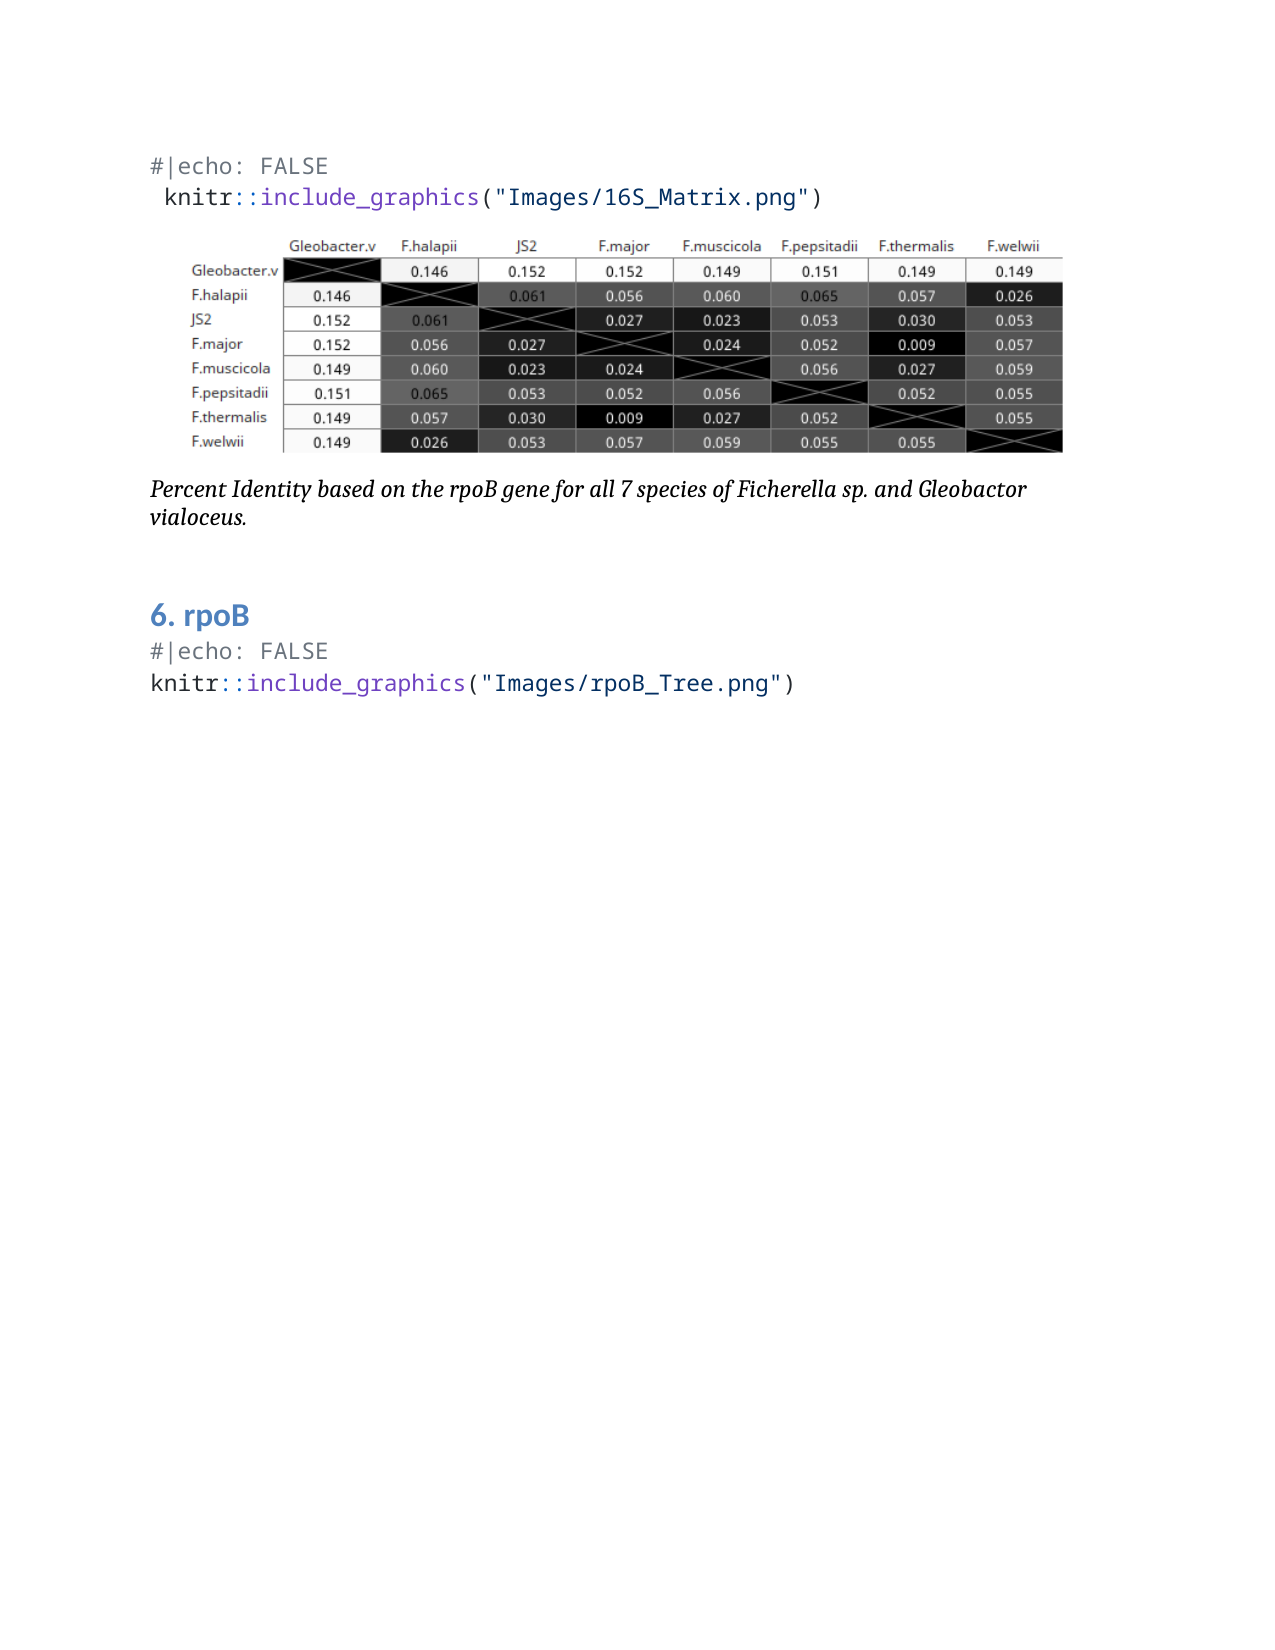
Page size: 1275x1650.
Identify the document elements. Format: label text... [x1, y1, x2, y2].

picture [188, 233, 1064, 454]
text #|echo: FALSE knitr::include_graphics("Images/rpoB_Tree.png") [150, 635, 1125, 698]
text #|echo: FALSE knitr::include_graphics("Images/16S_Matrix.png") [150, 150, 1125, 212]
table_header Percent Identity based on the rpoB gene for all 7 species of Ficherella sp. and Gleobactor vialoceus. [139, 233, 1114, 544]
subtitle 6. rpoB [150, 594, 1125, 635]
